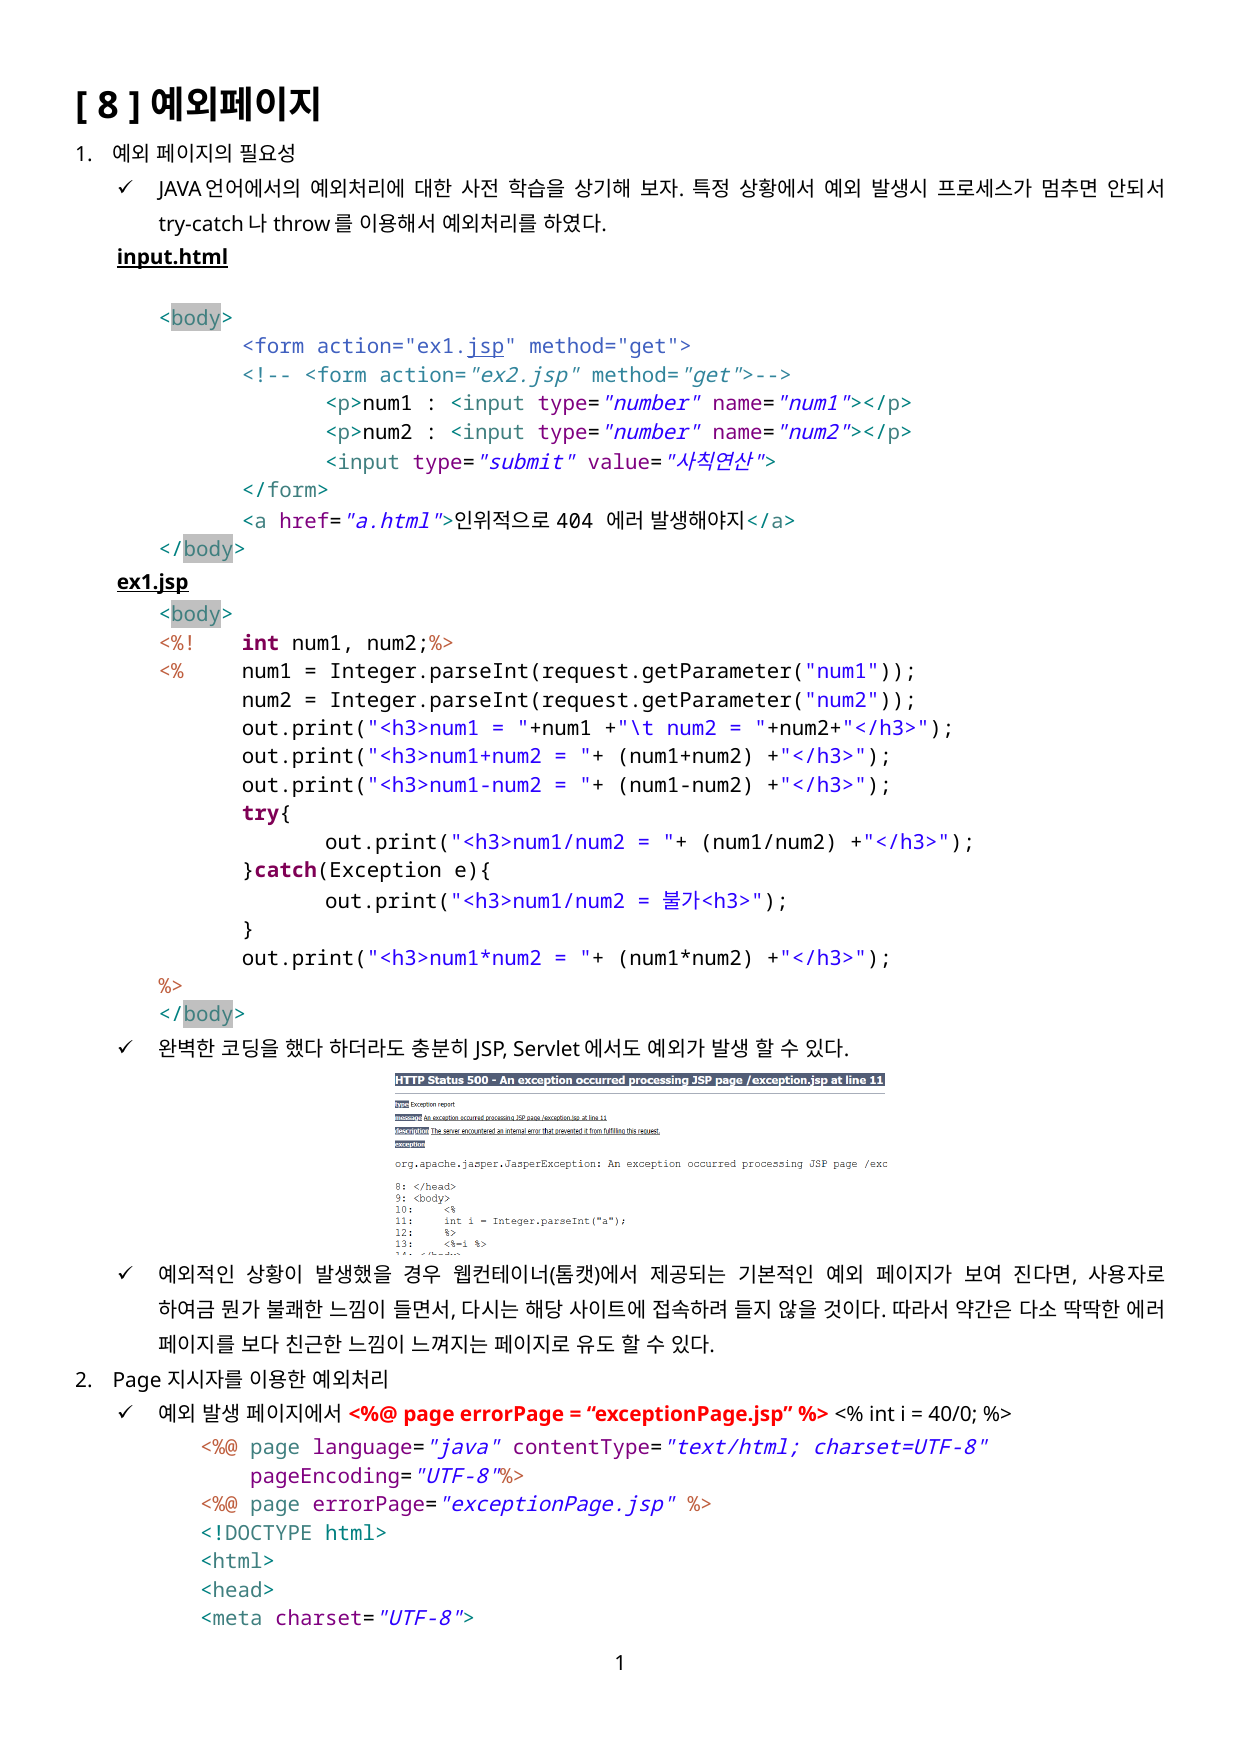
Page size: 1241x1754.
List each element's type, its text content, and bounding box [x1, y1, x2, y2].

text </form> [158, 476, 1165, 504]
text <meta charset="UTF-8"> [200, 1603, 1165, 1632]
text </body> [158, 999, 1165, 1028]
text <body> [158, 599, 1165, 628]
text %> [158, 971, 1165, 999]
text <a href="a.html">인위적으로 404 에러 발생해야지</a> [158, 504, 1165, 534]
text <% num1 = Integer.parseInt(request.getParameter("num1")); [158, 656, 1165, 685]
text out.print("<h3>num1-num2 = "+ (num1-num2) +"</h3>"); [158, 770, 1165, 798]
text </body> [233, 534, 1165, 563]
text <%! int num1, num2;%> [158, 628, 1165, 656]
text num2 = Integer.parseInt(request.getParameter("num2")); [158, 685, 1165, 713]
picture [394, 1066, 888, 1255]
list 예외 발생 페이지에서 <%@ page errorPage = “exceptionPage.jsp” %> <% int i = 40/0; %> [117, 1398, 1165, 1428]
text <html> [200, 1546, 1165, 1575]
list 예외 페이지의 필요성 [75, 138, 1165, 168]
text }catch(Exception e){ [158, 855, 1165, 884]
text out.print("<h3>num1+num2 = "+ (num1+num2) +"</h3>"); [158, 742, 1165, 770]
list 예외적인 상황이 발생했을 경우 웹컨테이너(톰캣)에서 제공되는 기본적인 예외 페이지가 보여 진다면, 사용자로 하여금 뭔가 불쾌한 느낌이 들면서, 다시는 해당 사이트에 접속하려 들지 않을 것이다. 따라서 약간은 다소 딱딱한 에러 페이지를 보다 친근한 느낌이 느껴지는 페이지로 유도 할 수 있다. [117, 1258, 1165, 1358]
list 완벽한 코딩을 했다 하더라도 충분히 JSP, Servlet에서도 예외가 발생 할 수 있다. [117, 1032, 1165, 1062]
text out.print("<h3>num1/num2 = 불가<h3>"); [158, 884, 1165, 914]
text out.print("<h3>num1 = "+num1 +"\t num2 = "+num2+"</h3>"); [158, 713, 1165, 742]
text <%@ page errorPage="exceptionPage.jsp" %> [200, 1489, 1165, 1518]
text input.html [117, 242, 1165, 270]
text ex1.jsp [117, 567, 1165, 595]
text <input type="submit" value="사칙연산"> [158, 445, 1165, 476]
text <!DOCTYPE html> [200, 1518, 1165, 1546]
text [ 8 ] 예외페이지 [75, 75, 1165, 129]
text out.print("<h3>num1*num2 = "+ (num1*num2) +"</h3>"); [158, 943, 1165, 971]
text <head> [200, 1575, 1165, 1603]
text <body> [221, 303, 1165, 331]
text <%@ page language="java" contentType="text/html; charset=UTF-8" [200, 1432, 1165, 1461]
text <p>num1 : <input type="number" name="num1"></p> [158, 388, 1165, 417]
text } [158, 914, 1165, 943]
list JAVA언어에서의 예외처리에 대한 사전 학습을 상기해 보자. 특정 상황에서 예외 발생시 프로세스가 멈추면 안되서 try-catch나 throw를 이용해서 예외처리를 하였다. [117, 172, 1165, 237]
text out.print("<h3>num1/num2 = "+ (num1/num2) +"</h3>"); [158, 827, 1165, 855]
text pageEncoding="UTF-8"%> [200, 1461, 1165, 1489]
text <form action="ex1.jsp" method="get"> [158, 331, 1165, 360]
text try{ [158, 798, 1165, 827]
text <!-- <form action="ex2.jsp" method="get">--> [158, 360, 1165, 388]
text <p>num2 : <input type="number" name="num2"></p> [158, 417, 1165, 445]
text <body> [158, 303, 171, 331]
list Page 지시자를 이용한 예외처리 [75, 1363, 1165, 1393]
text </body> [158, 534, 183, 563]
